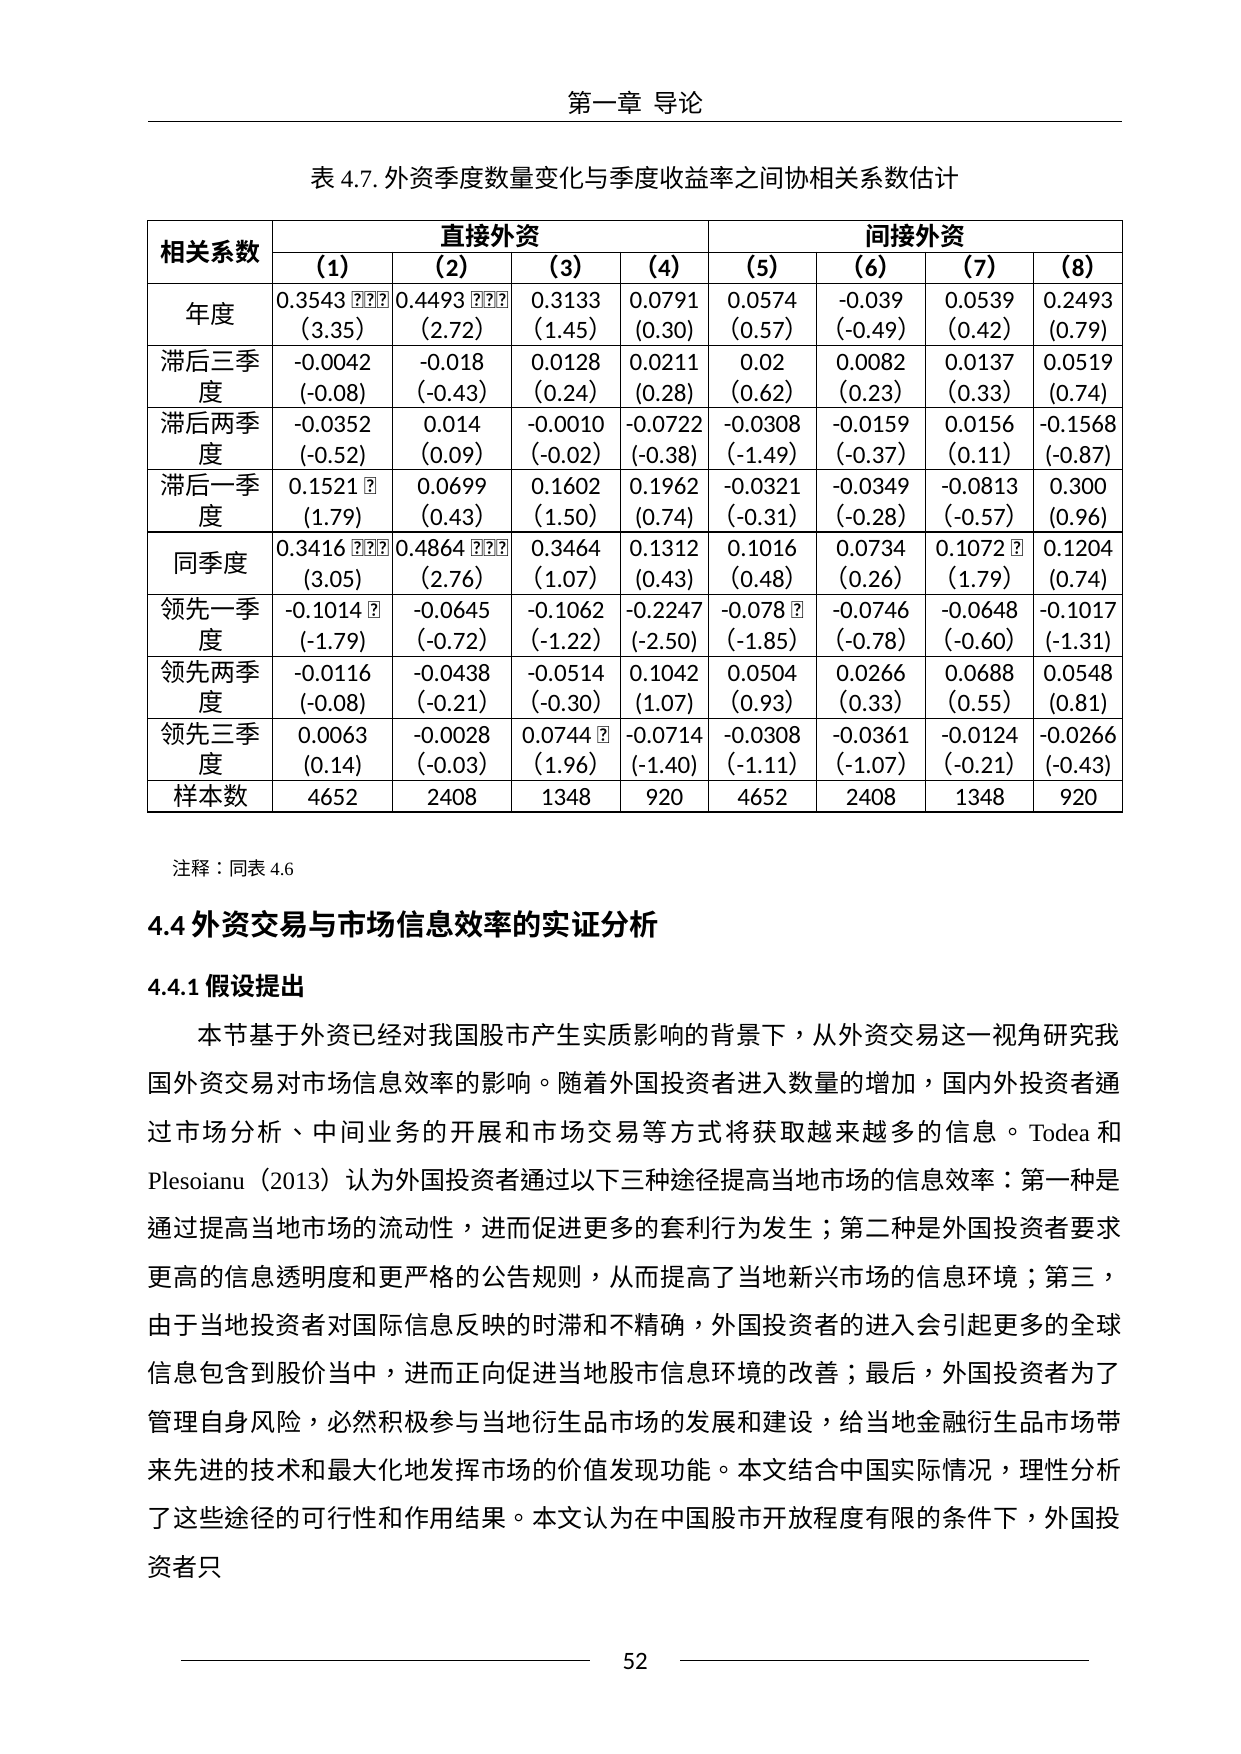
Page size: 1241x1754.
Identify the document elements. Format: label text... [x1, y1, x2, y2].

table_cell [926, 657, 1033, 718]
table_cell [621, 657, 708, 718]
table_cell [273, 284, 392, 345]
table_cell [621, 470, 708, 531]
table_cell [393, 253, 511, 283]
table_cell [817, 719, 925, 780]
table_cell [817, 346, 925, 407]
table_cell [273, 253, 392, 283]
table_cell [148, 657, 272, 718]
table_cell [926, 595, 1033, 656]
text 本节基于外资已经对我国股市产生实质影响的背景下，从外资交易这一视角研究我国外资交易对市场信息效率的影响。随着外国投资者进入数量的增加，国内外投资者通过市场分析、中间业务的开展和市场交易等方式将获取越来越多的信息。Todea和Plesoianu（2013）认为外国投资者通过以下三种途径提高当地市场的信息效率：第一种是通过提高当地市场的流动性，进而促进更多的套利行为发生；第二种是外国投资者要求更高的信息透明度和更严格的公告规则，从而提高了当地新兴市场的信息环境；第三，由于当地投资者对国际信息反映的时滞和不精确，外国投资者的进入会引起更多的全球信息包含到股价当中，进而正向促进当地股市信息环境的改善；最后，外国投资者为了管理自身风险，必然积极参与当地衍生品市场的发展和建设，给当地金融衍生品市场带来先进的技术和最大化地发挥市场的价值发现功能。本文结合中国实际情况，理性分析了这些途径的可行性和作用结果。本文认为在中国股市开放程度有限的条件下，外国投资者只 [148, 1002, 1122, 1582]
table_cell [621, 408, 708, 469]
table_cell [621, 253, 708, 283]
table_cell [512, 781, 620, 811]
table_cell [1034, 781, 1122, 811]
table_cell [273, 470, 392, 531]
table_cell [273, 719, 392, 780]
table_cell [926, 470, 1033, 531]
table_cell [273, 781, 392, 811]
subtitle 4.4.1 假设提出 [148, 968, 1122, 1002]
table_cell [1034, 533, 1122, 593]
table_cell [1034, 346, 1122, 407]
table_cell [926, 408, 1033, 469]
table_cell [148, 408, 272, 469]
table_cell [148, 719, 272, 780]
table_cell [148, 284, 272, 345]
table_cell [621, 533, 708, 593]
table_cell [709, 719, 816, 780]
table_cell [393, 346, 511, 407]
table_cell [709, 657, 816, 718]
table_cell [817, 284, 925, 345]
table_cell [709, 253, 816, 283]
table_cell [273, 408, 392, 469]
subtitle 4.4 外资交易与市场信息效率的实证分析 [148, 904, 1122, 944]
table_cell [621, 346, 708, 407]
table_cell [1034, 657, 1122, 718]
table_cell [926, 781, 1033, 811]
text 表4.7. 外资季度数量变化与季度收益率之间协相关系数估计 [148, 161, 1122, 195]
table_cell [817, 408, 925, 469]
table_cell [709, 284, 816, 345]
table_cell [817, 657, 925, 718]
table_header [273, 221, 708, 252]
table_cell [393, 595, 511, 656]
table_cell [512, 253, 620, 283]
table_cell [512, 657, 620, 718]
text 注释：同表4.6 [173, 832, 1122, 880]
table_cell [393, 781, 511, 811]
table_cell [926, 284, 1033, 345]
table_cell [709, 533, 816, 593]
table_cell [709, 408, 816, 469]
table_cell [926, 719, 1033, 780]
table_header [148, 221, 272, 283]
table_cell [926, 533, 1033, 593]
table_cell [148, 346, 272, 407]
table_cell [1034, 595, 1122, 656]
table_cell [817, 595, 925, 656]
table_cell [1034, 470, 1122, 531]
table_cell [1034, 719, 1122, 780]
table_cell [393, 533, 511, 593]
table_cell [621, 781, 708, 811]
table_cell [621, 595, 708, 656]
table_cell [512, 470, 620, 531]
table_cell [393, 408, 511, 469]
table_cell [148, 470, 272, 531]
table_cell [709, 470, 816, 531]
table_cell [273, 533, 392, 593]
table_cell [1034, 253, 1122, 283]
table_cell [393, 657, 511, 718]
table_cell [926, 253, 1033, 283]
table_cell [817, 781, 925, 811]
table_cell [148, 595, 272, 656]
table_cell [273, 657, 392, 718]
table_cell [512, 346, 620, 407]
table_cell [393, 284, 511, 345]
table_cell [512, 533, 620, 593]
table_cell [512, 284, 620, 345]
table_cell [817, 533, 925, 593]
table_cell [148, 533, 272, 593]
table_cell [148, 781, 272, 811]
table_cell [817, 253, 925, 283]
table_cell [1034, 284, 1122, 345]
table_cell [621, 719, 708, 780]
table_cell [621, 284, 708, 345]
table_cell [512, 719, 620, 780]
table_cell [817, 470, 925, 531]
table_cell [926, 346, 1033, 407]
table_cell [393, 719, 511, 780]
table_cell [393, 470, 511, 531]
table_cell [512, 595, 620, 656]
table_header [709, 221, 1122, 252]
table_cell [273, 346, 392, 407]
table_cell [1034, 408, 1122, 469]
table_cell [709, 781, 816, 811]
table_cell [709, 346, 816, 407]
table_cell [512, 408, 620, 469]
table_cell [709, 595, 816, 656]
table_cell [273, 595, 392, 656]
